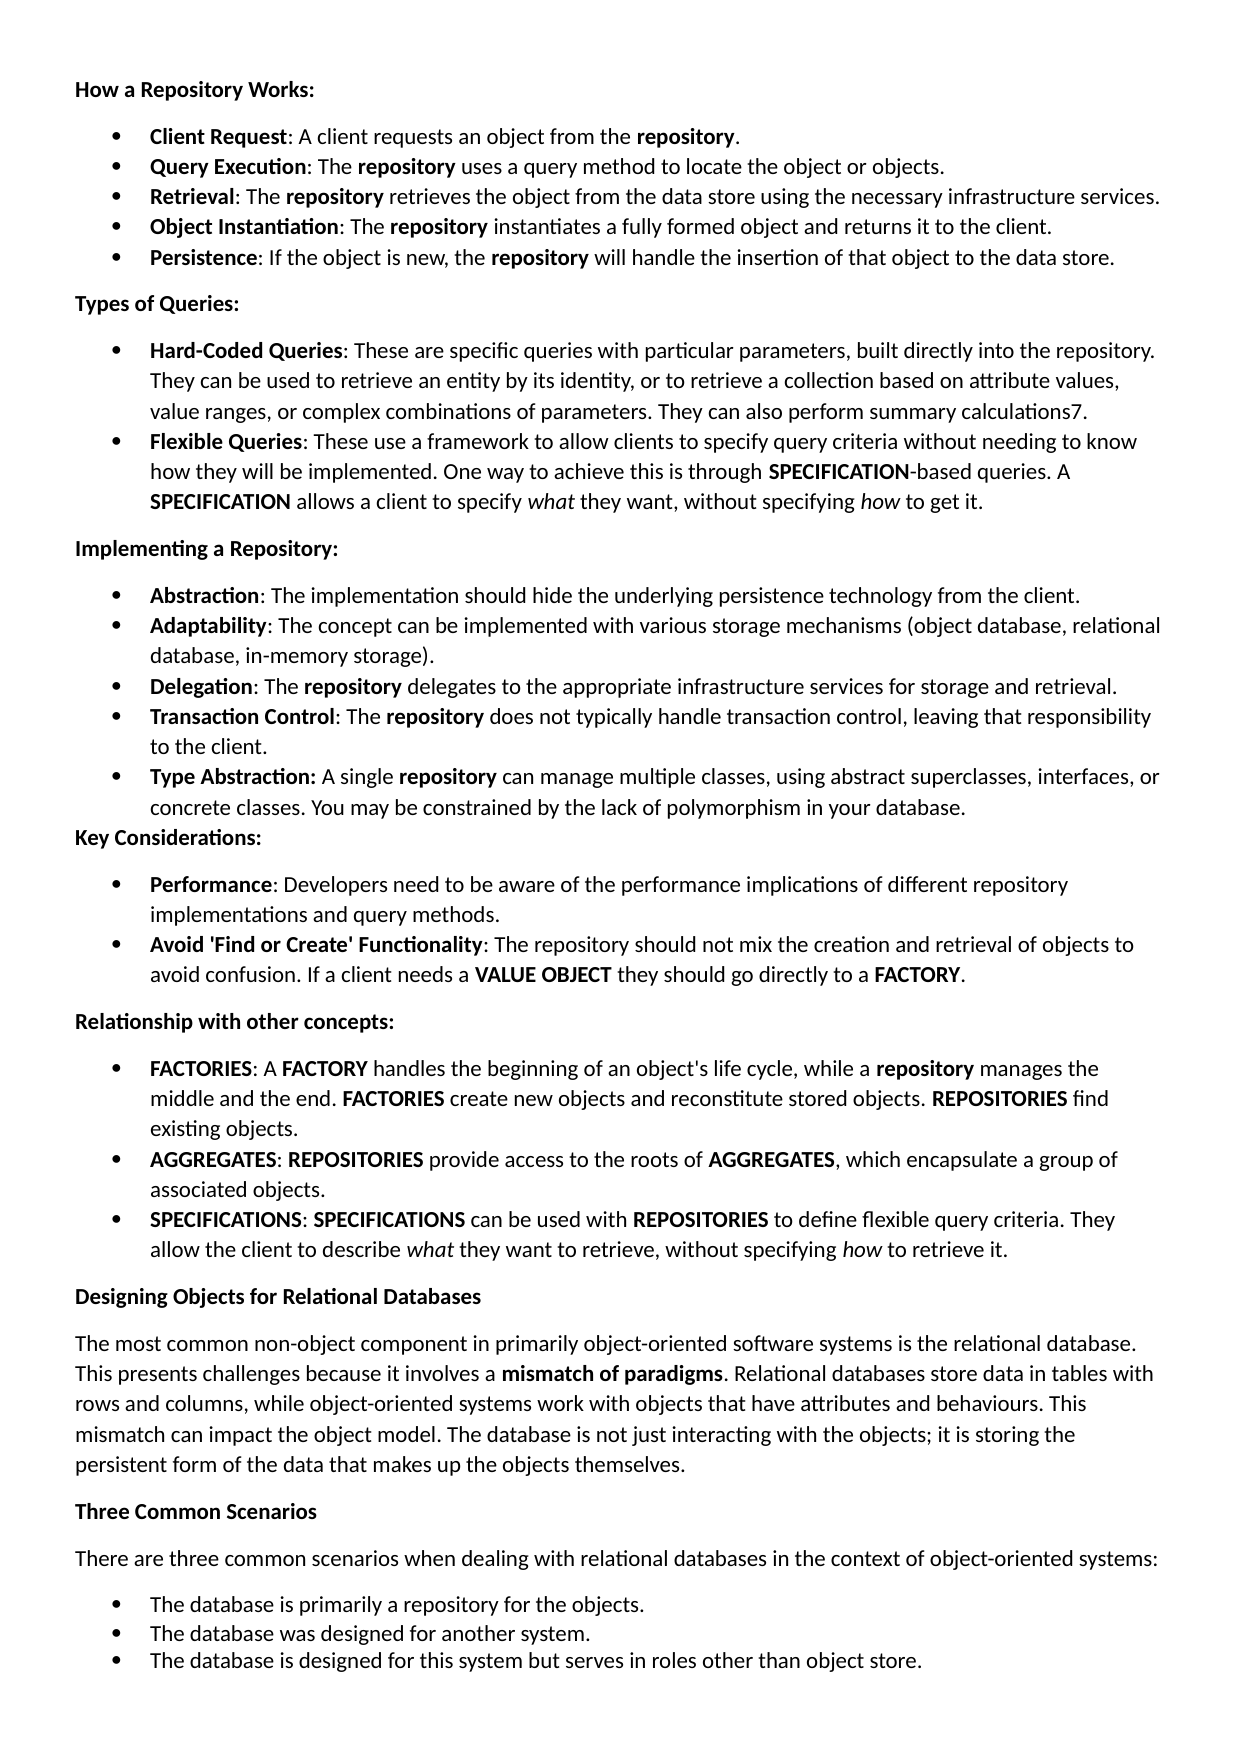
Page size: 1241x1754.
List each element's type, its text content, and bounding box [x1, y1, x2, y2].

list Transaction Control: The repository does not typically handle transaction control, leaving that responsibility to the client. [112, 702, 1165, 760]
list Persistence: If the object is new, the repository will handle the insertion of that object to the data store. [112, 243, 1165, 271]
list Client Request: A client requests an object from the repository. [112, 122, 1165, 150]
list Avoid 'Find or Create' Functionality: The repository should not mix the creation and retrieval of objects to avoid confusion. If a client needs a VALUE OBJECT they should go directly to a FACTORY. [112, 930, 1165, 988]
list AGGREGATES: REPOSITORIES provide access to the roots of AGGREGATES, which encapsulate a group of associated objects. [112, 1145, 1165, 1203]
text There are three common scenarios when dealing with relational databases in the context of object-oriented systems: [75, 1544, 1165, 1572]
list Hard-Coded Queries: These are specific queries with particular parameters, built directly into the repository. They can be used to retrieve an entity by its identity, or to retrieve a collection based on attribute values, value ranges, or complex combinations of parameters. They can also perform summary calculations7. [112, 336, 1165, 425]
text Relationship with other concepts: [75, 1007, 1165, 1035]
list FACTORIES: A FACTORY handles the beginning of an object's life cycle, while a repository manages the middle and the end. FACTORIES create new objects and reconstitute stored objects. REPOSITORIES find existing objects. [112, 1054, 1165, 1143]
text The most common non-object component in primarily object-oriented software systems is the relational database. This presents challenges because it involves a mismatch of paradigms. Relational databases store data in tables with rows and columns, while object-oriented systems work with objects that have attributes and behaviours. This mismatch can impact the object model. The database is not just interacting with the objects; it is storing the persistent form of the data that makes up the objects themselves. [75, 1329, 1165, 1478]
text How a Repository Works: [75, 75, 1165, 103]
list Flexible Queries: These use a framework to allow clients to specify query criteria without needing to know how they will be implemented. One way to achieve this is through SPECIFICATION-based queries. A SPECIFICATION allows a client to specify what they want, without specifying how to get it. [112, 427, 1165, 516]
text Implementing a Repository: [75, 534, 1165, 562]
list Performance: Developers need to be aware of the performance implications of different repository implementations and query methods. [112, 870, 1165, 928]
list Delegation: The repository delegates to the appropriate infrastructure services for storage and retrieval. [112, 672, 1165, 700]
list Query Execution: The repository uses a query method to locate the object or objects. [112, 152, 1165, 180]
text Designing Objects for Relational Databases [75, 1282, 1165, 1310]
list Adaptability: The concept can be implemented with various storage mechanisms (object database, relational database, in-memory storage). [112, 611, 1165, 670]
list The database is designed for this system but serves in roles other than object store. [112, 1647, 1165, 1675]
text Three Common Scenarios [75, 1497, 1165, 1525]
list Abstraction: The implementation should hide the underlying persistence technology from the client. [112, 581, 1165, 609]
list Object Instantiation: The repository instantiates a fully formed object and returns it to the client. [112, 212, 1165, 241]
list The database was designed for another system. [112, 1619, 1165, 1647]
list Retrieval: The repository retrieves the object from the data store using the necessary infrastructure services. [112, 182, 1165, 210]
list The database is primarily a repository for the objects. [112, 1591, 1165, 1619]
list Type Abstraction: A single repository can manage multiple classes, using abstract superclasses, interfaces, or concrete classes. You may be constrained by the lack of polymorphism in your database. [112, 762, 1165, 821]
list SPECIFICATIONS: SPECIFICATIONS can be used with REPOSITORIES to define flexible query criteria. They allow the client to describe what they want to retrieve, without specifying how to retrieve it. [112, 1205, 1165, 1263]
text Key Considerations: [75, 823, 1165, 851]
text Types of Queries: [75, 289, 1165, 318]
